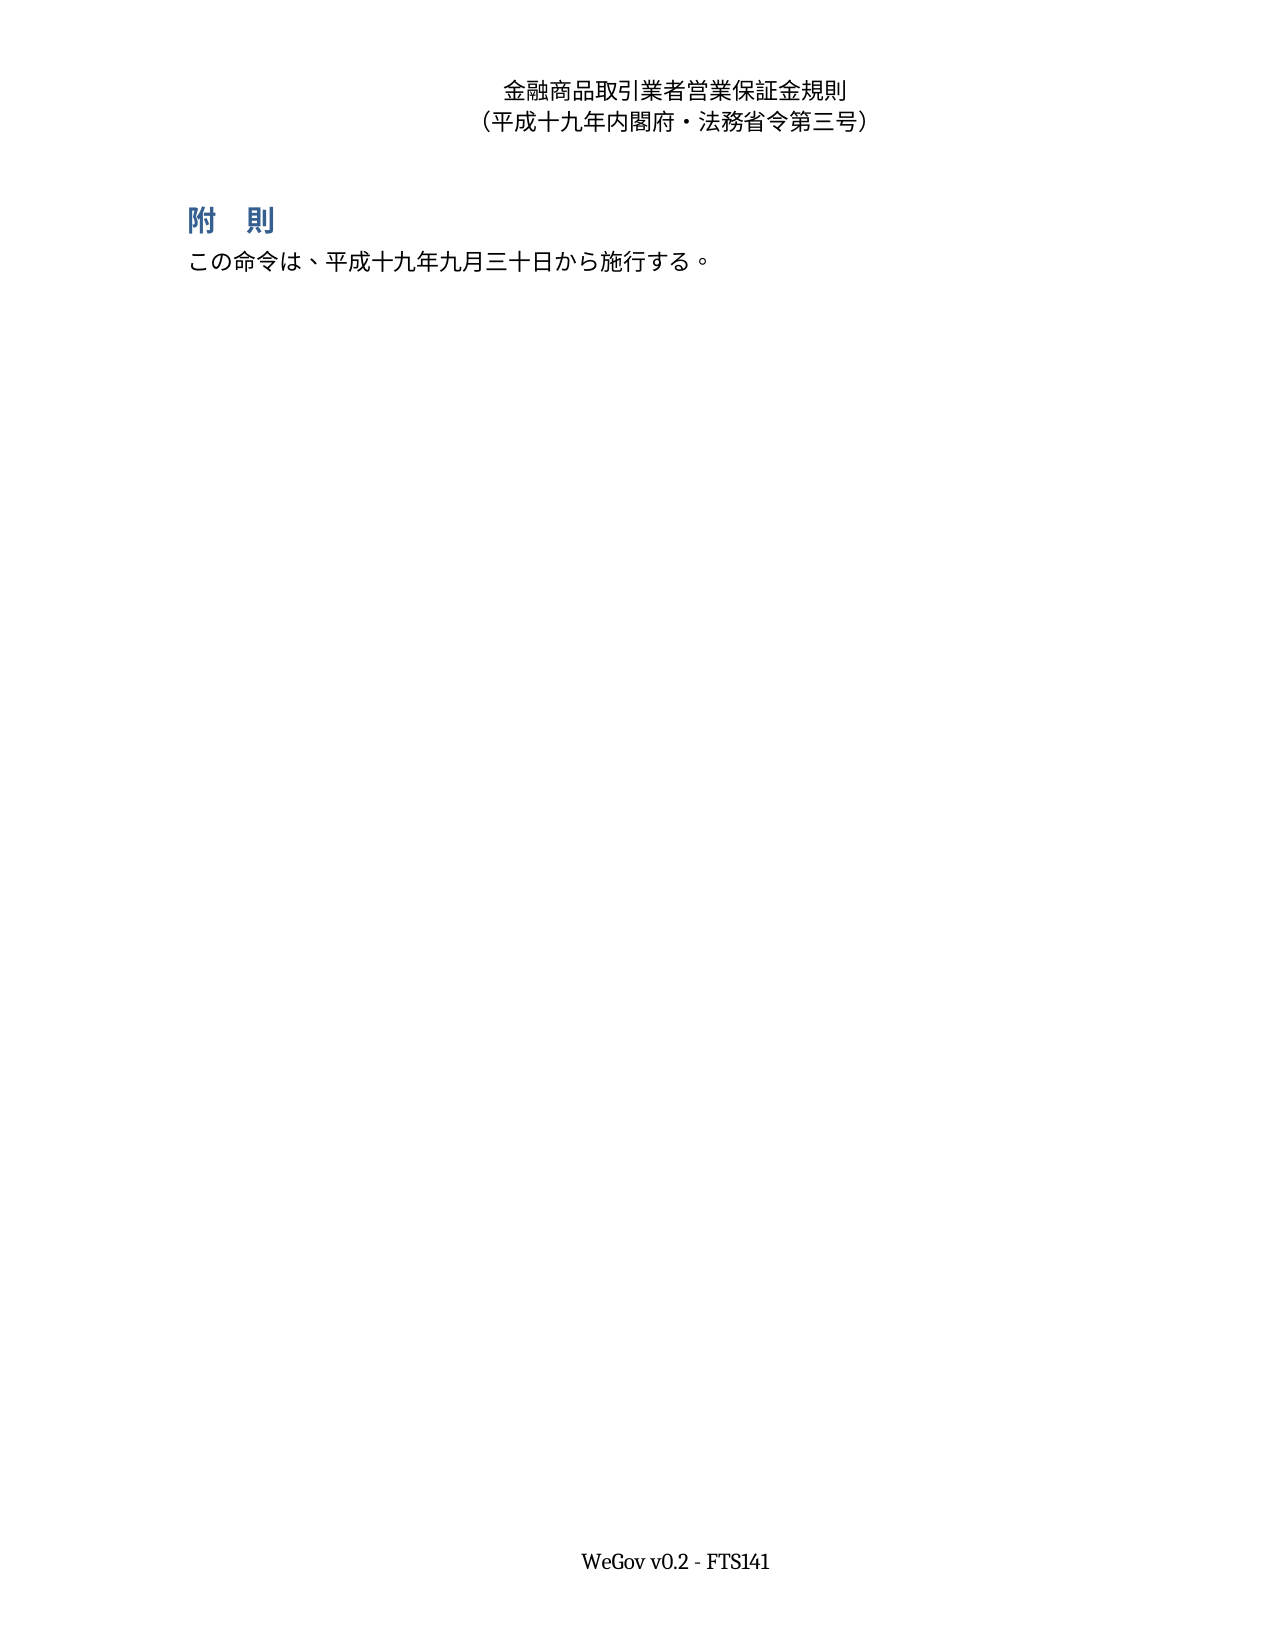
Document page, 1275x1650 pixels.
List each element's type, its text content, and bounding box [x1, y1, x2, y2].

subtitle 附 則 [187, 200, 1087, 240]
text この命令は、平成十九年九月三十日から施行する。 [187, 246, 1087, 277]
